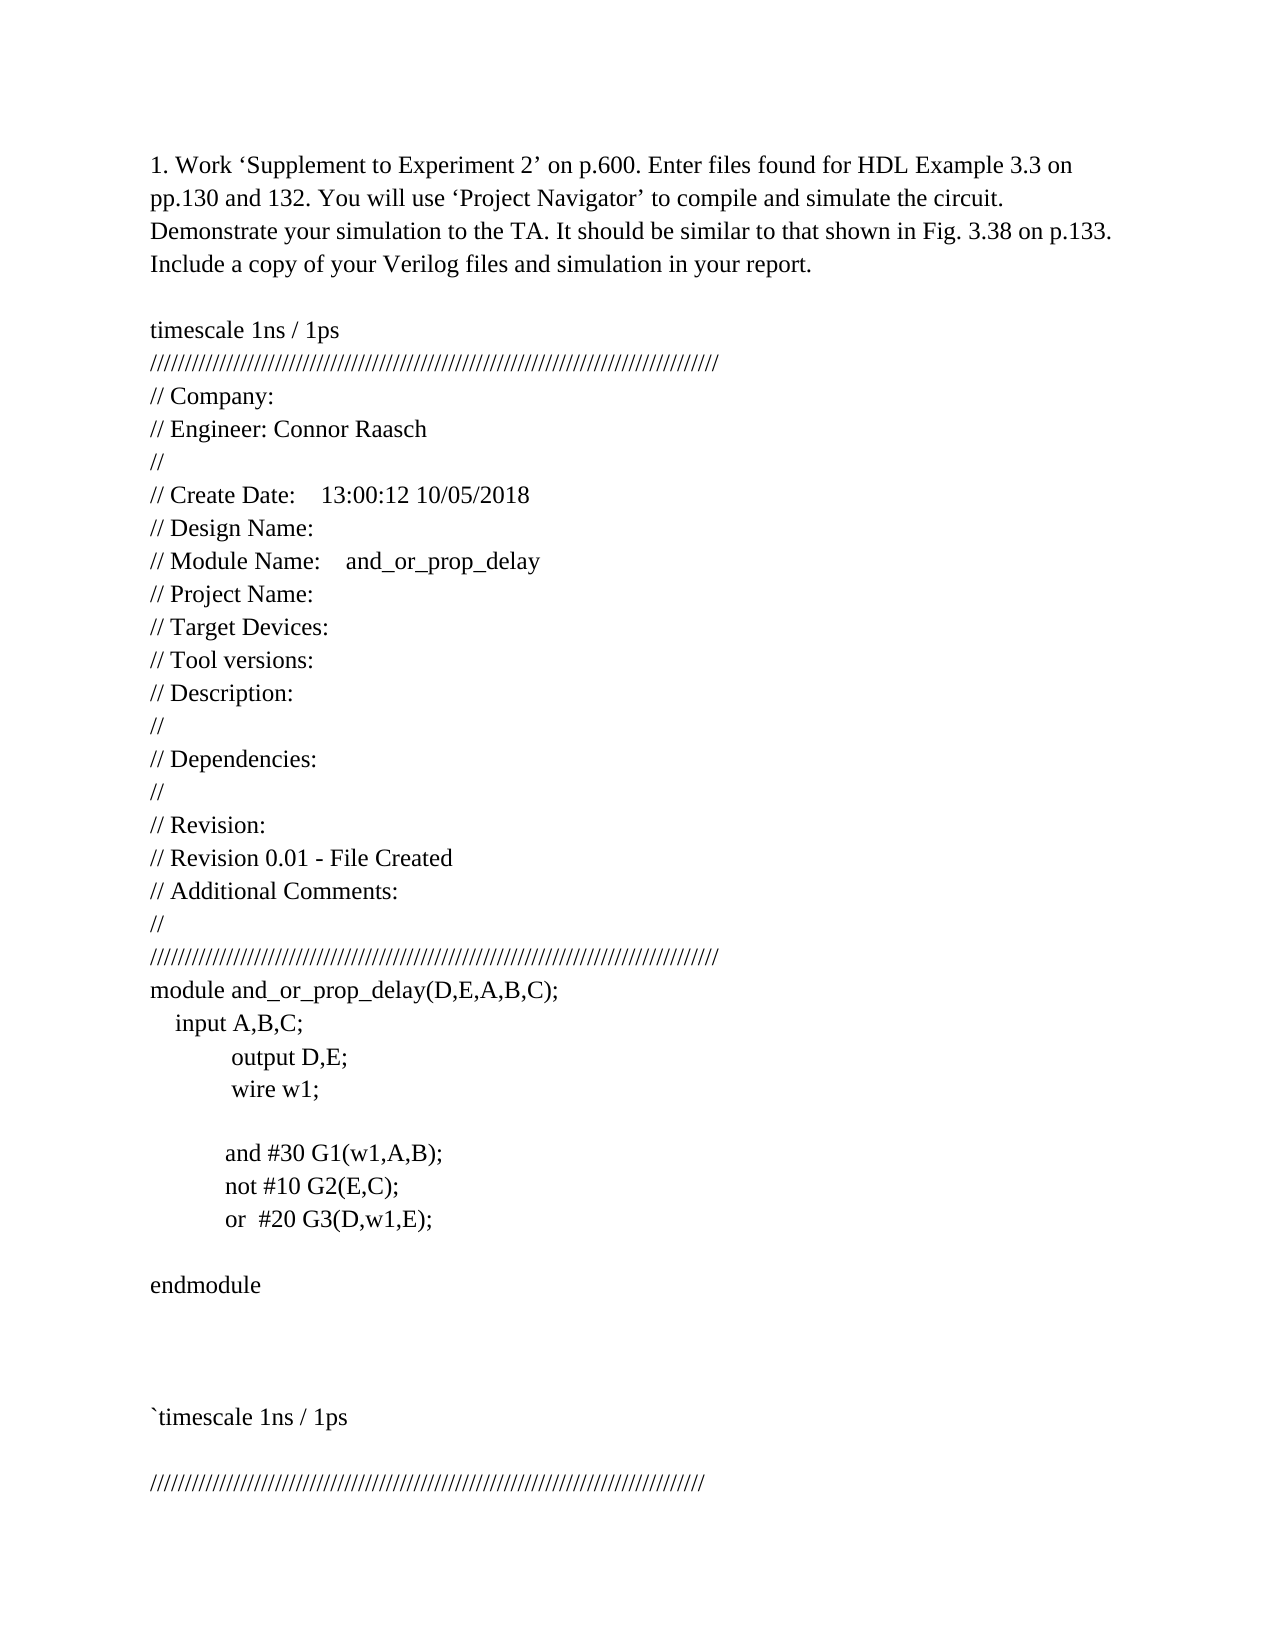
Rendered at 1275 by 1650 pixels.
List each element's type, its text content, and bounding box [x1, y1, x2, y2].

text // [150, 777, 1125, 806]
text module and_or_prop_delay(D,E,A,B,C); [150, 976, 1125, 1004]
text //////////////////////////////////////////////////////////////////////////////// [150, 1468, 1125, 1497]
text // Revision: [150, 810, 1125, 839]
text // [150, 447, 1125, 476]
text // Tool versions: [150, 645, 1125, 674]
text and #30 G1(w1,A,B); [150, 1138, 1125, 1167]
text // Target Devices: [150, 612, 1125, 641]
text // Create Date: 13:00:12 10/05/2018 [150, 480, 1125, 509]
text ////////////////////////////////////////////////////////////////////////////////// [150, 942, 1125, 971]
text ////////////////////////////////////////////////////////////////////////////////// [150, 348, 1125, 377]
text `timescale 1ns / 1ps [150, 1402, 1125, 1431]
text not #10 G2(E,C); [150, 1171, 1125, 1200]
text // Dependencies: [150, 744, 1125, 773]
text // Description: [150, 678, 1125, 707]
text wire w1; [150, 1074, 1125, 1103]
text // Module Name: and_or_prop_delay [150, 546, 1125, 575]
text endmodule [150, 1270, 1125, 1299]
text // Additional Comments: [150, 876, 1125, 905]
text // [150, 711, 1125, 740]
text 1. Work ‘Supplement to Experiment 2’ on p.600. Enter files found for HDL Example 3.3 on pp.130 and 132. You will use ‘Project Navigator’ to compile and simulate the circuit. Demonstrate your simulation to the TA. It should be similar to that shown in Fig. 3.38 on p.133. Include a copy of your Verilog files and simulation in your report. [150, 150, 1125, 278]
text // Project Name: [150, 579, 1125, 608]
text // [150, 909, 1125, 938]
text input A,B,C; [150, 1008, 1125, 1037]
text // Engineer: Connor Raasch [150, 414, 1125, 443]
text timescale 1ns / 1ps [150, 315, 1125, 344]
text // Revision 0.01 - File Created [150, 843, 1125, 872]
text // Design Name: [150, 513, 1125, 542]
text // Company: [150, 381, 1125, 410]
text or #20 G3(D,w1,E); [150, 1204, 1125, 1233]
text output D,E; [150, 1042, 1125, 1070]
